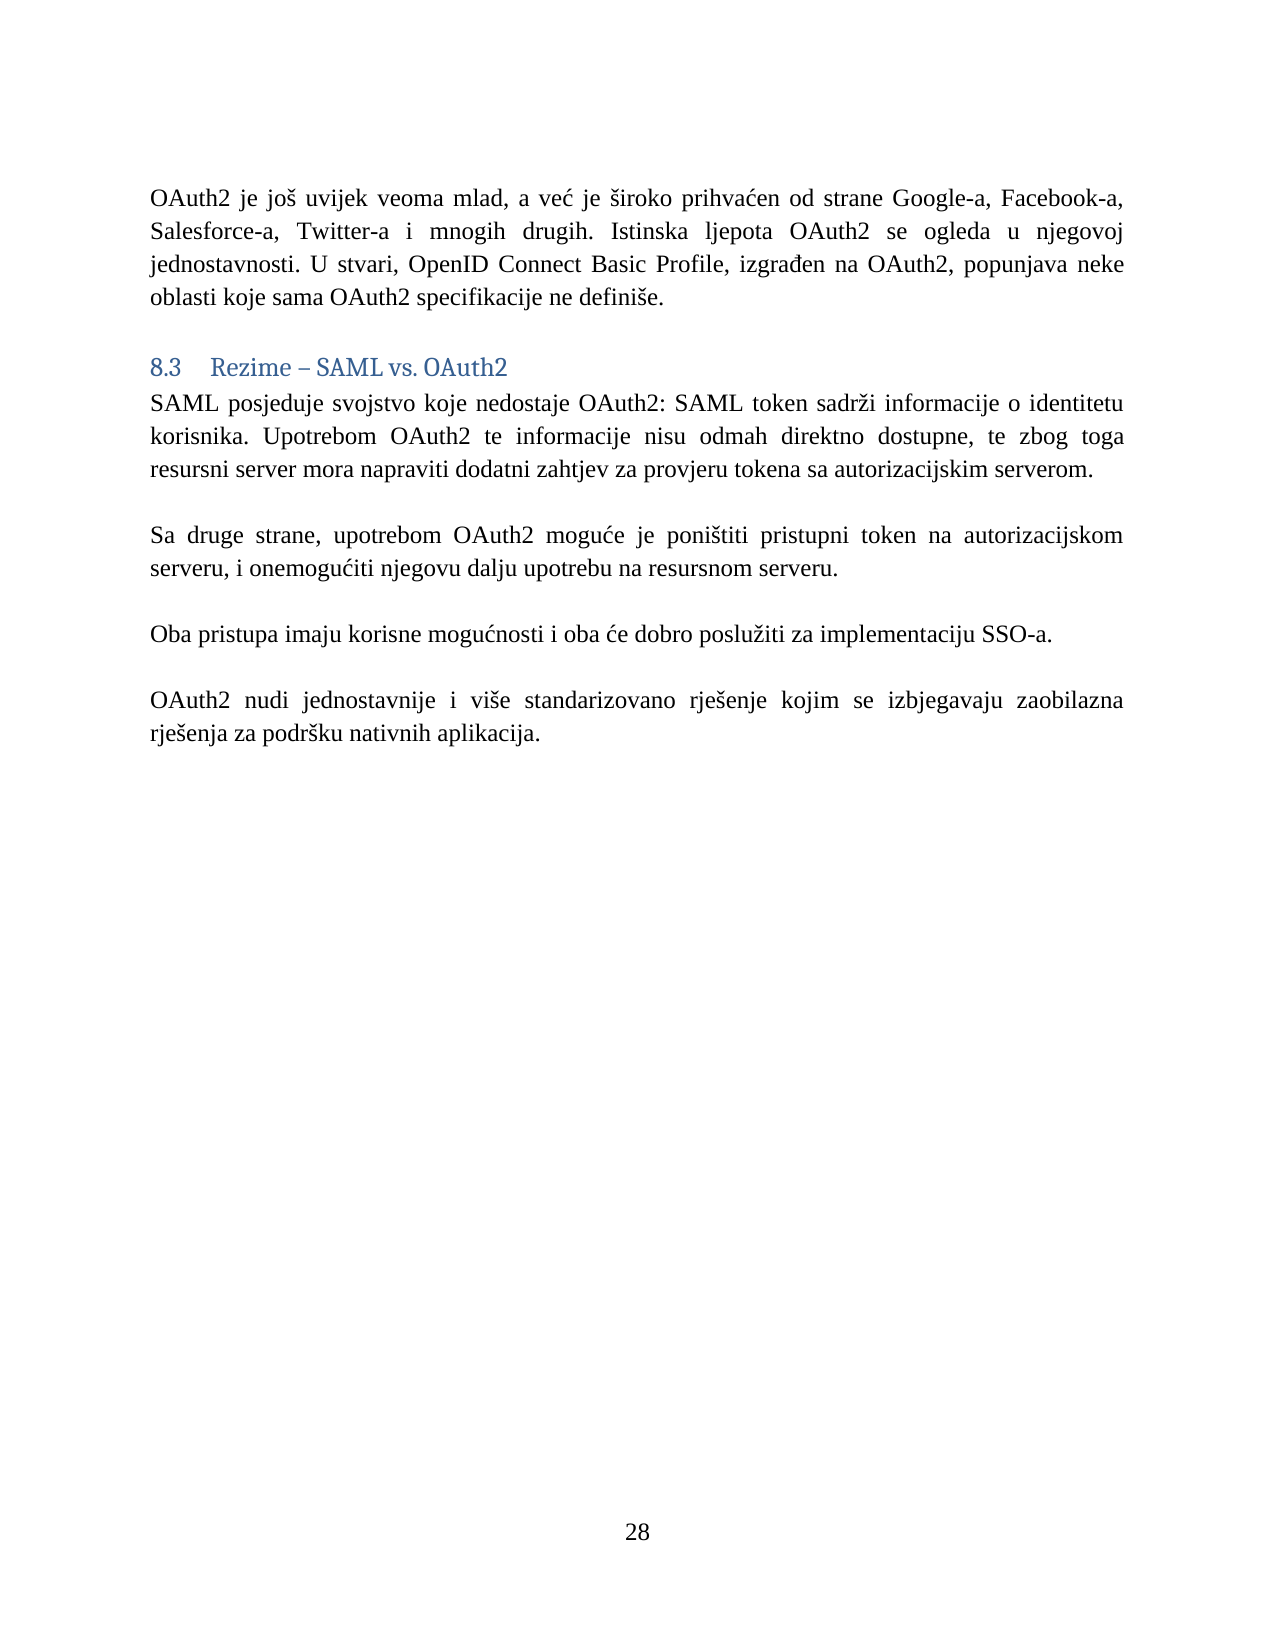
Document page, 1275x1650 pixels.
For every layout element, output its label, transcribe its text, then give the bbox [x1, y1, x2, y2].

text OAuth2 je još uvijek veoma mlad, a već je široko prihvaćen od strane Google-a, Facebook-a, Salesforce-a, Twitter-a i mnogih drugih. Istinska ljepota OAuth2 se ogleda u njegovoj jednostavnosti. U stvari, OpenID Connect Basic Profile, izgrađen na OAuth2, popunjava neke oblasti koje sama OAuth2 specifikacije ne definiše. [150, 183, 1125, 311]
text Sa druge strane, upotrebom OAuth2 moguće je poništiti pristupni token na autorizacijskom serveru, i onemogućiti njegovu dalju upotrebu na resursnom serveru. [150, 520, 1125, 582]
text Oba pristupa imaju korisne mogućnosti i oba će dobro poslužiti za implementaciju SSO-a. [150, 619, 1125, 648]
text OAuth2 nudi jednostavnije i više standarizovano rješenje kojim se izbjegavaju zaobilazna rješenja za podršku nativnih aplikacija. [150, 685, 1125, 747]
subtitle Rezime – SAML vs. OAuth2 [150, 352, 1125, 383]
text SAML posjeduje svojstvo koje nedostaje OAuth2: SAML token sadrži informacije o identitetu korisnika. Upotrebom OAuth2 te informacije nisu odmah direktno dostupne, te zbog toga resursni server mora napraviti dodatni zahtjev za provjeru tokena sa autorizacijskim serverom. [150, 388, 1125, 483]
